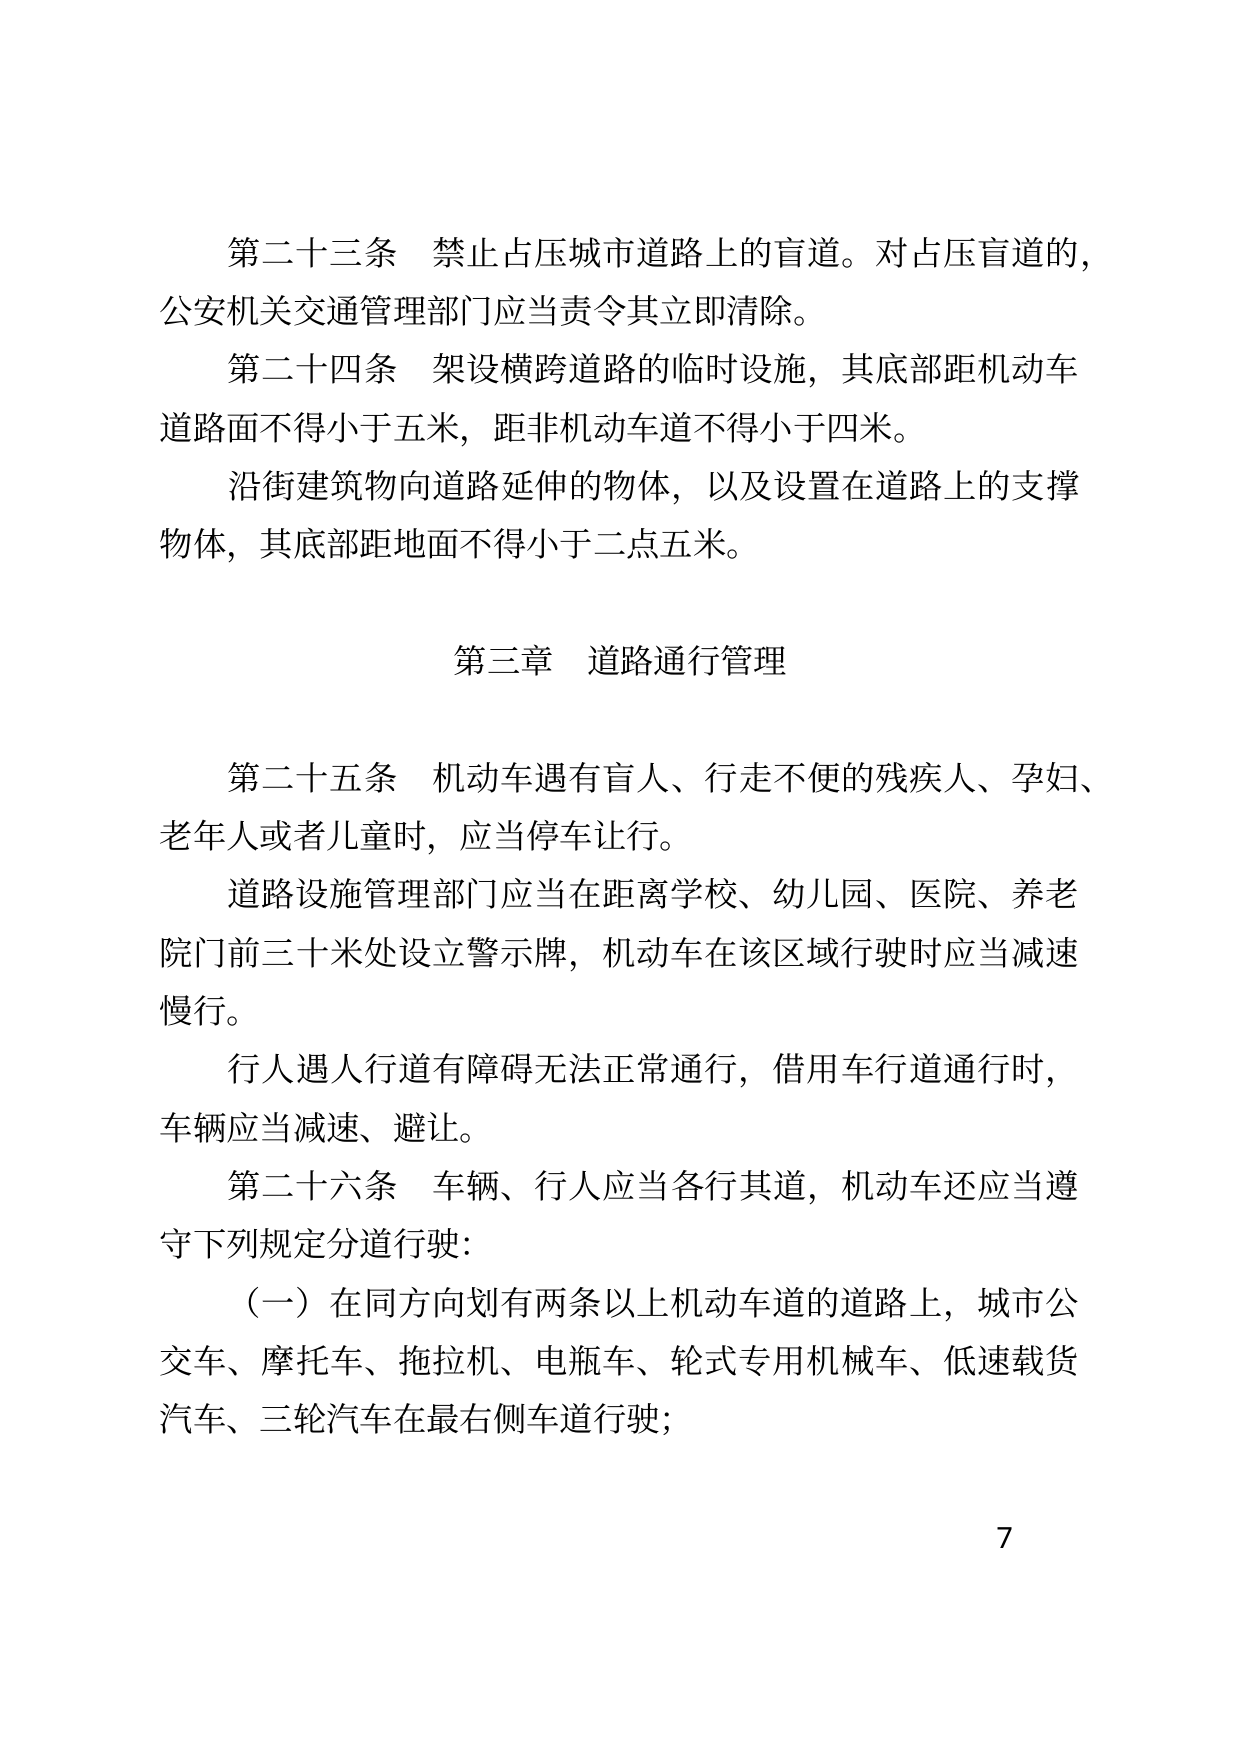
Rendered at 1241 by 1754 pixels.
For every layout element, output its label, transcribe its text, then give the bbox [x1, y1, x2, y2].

text 道路设施管理部门应当在距离学校、幼儿园、医院、养老院门前三十米处设立警示牌，机动车在该区域行驶时应当减速慢行。 [159, 860, 1081, 1035]
text 第三章 道路通行管理 [159, 627, 1081, 685]
text 第二十六条 车辆、行人应当各行其道，机动车还应当遵守下列规定分道行驶： [159, 1152, 1081, 1268]
text 沿街建筑物向道路延伸的物体，以及设置在道路上的支撑物体，其底部距地面不得小于二点五米。 [159, 452, 1081, 568]
text 第二十五条 机动车遇有盲人、行走不便的残疾人、孕妇、老年人或者儿童时，应当停车让行。 [159, 743, 1081, 860]
text 第二十四条 架设横跨道路的临时设施，其底部距机动车道路面不得小于五米，距非机动车道不得小于四米。 [159, 335, 1081, 452]
text 行人遇人行道有障碍无法正常通行，借用车行道通行时，车辆应当减速、避让。 [159, 1035, 1081, 1152]
text 第二十三条 禁止占压城市道路上的盲道。对占压盲道的，公安机关交通管理部门应当责令其立即清除。 [159, 218, 1081, 335]
text （一）在同方向划有两条以上机动车道的道路上，城市公交车、摩托车、拖拉机、电瓶车、轮式专用机械车、低速载货汽车、三轮汽车在最右侧车道行驶； [159, 1268, 1081, 1443]
